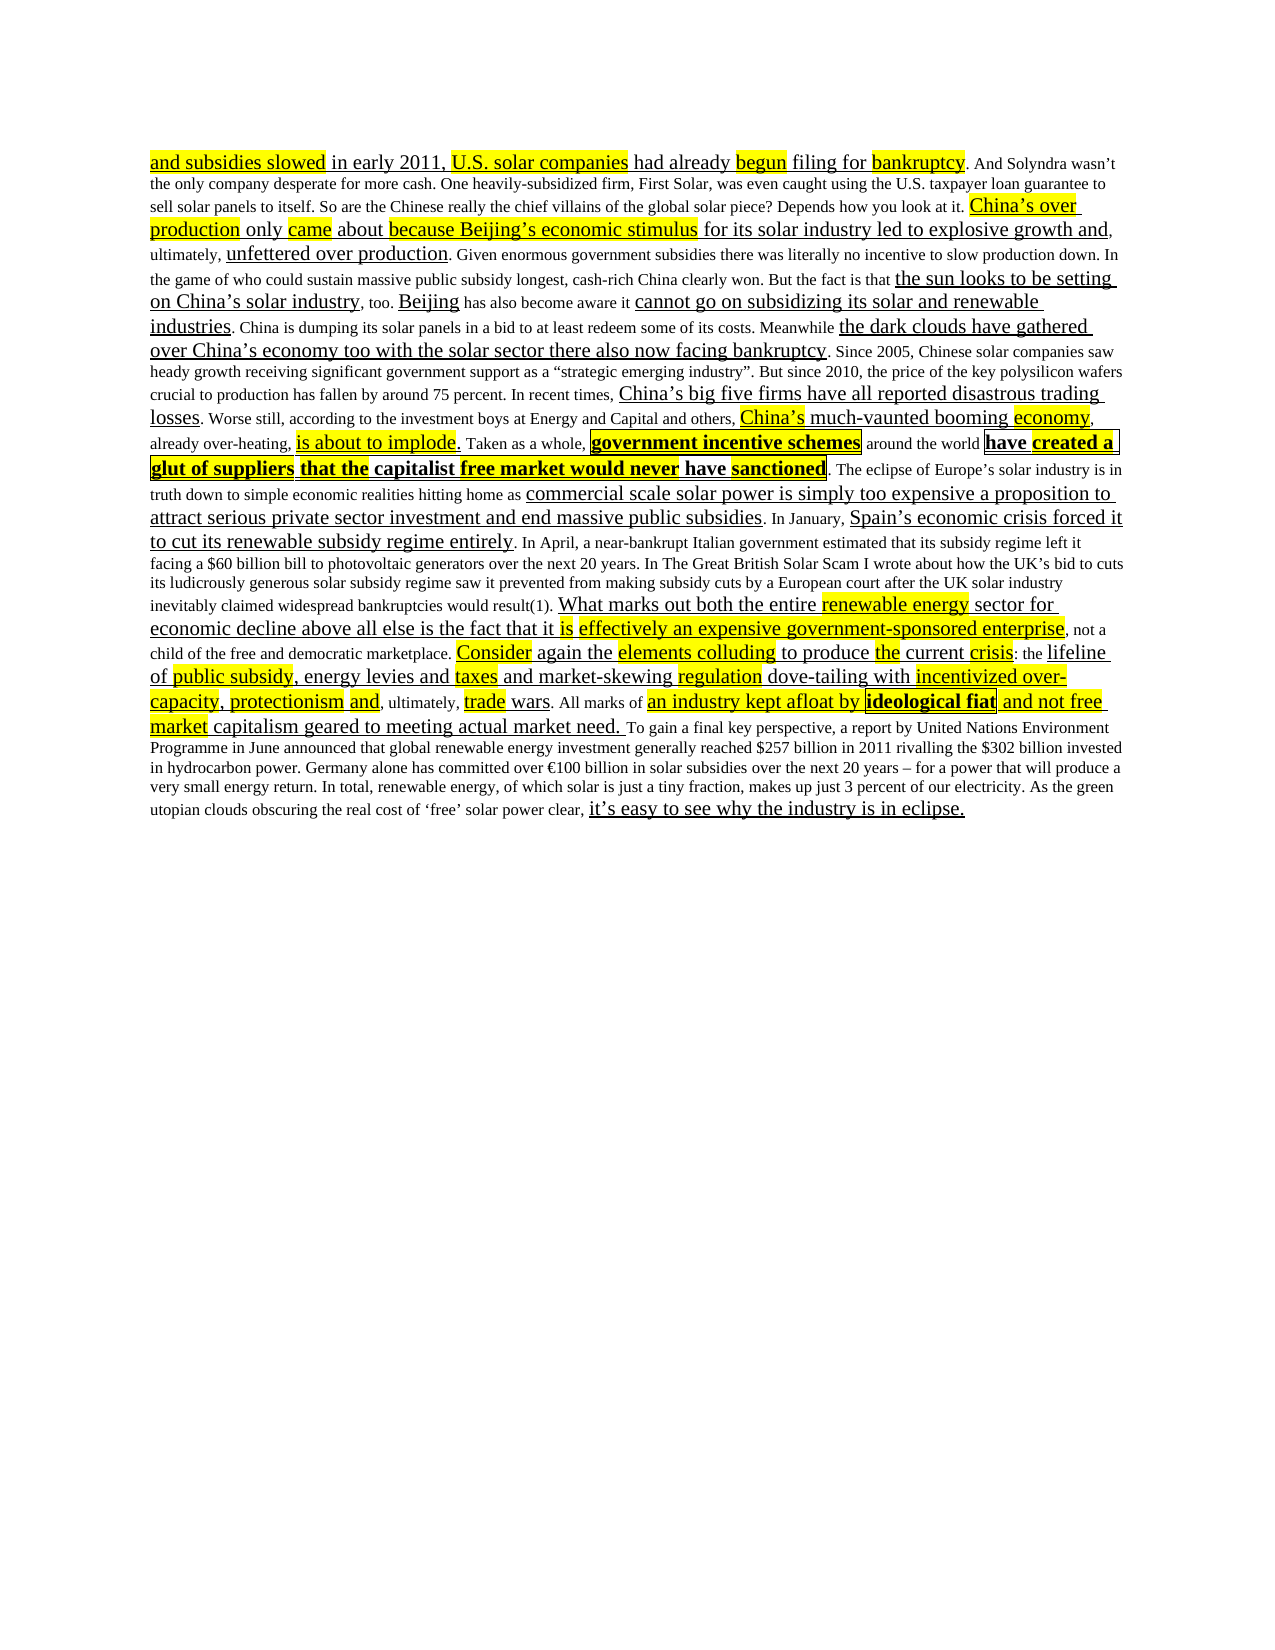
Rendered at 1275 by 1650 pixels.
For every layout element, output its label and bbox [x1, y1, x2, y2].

text [150, 150, 1125, 820]
